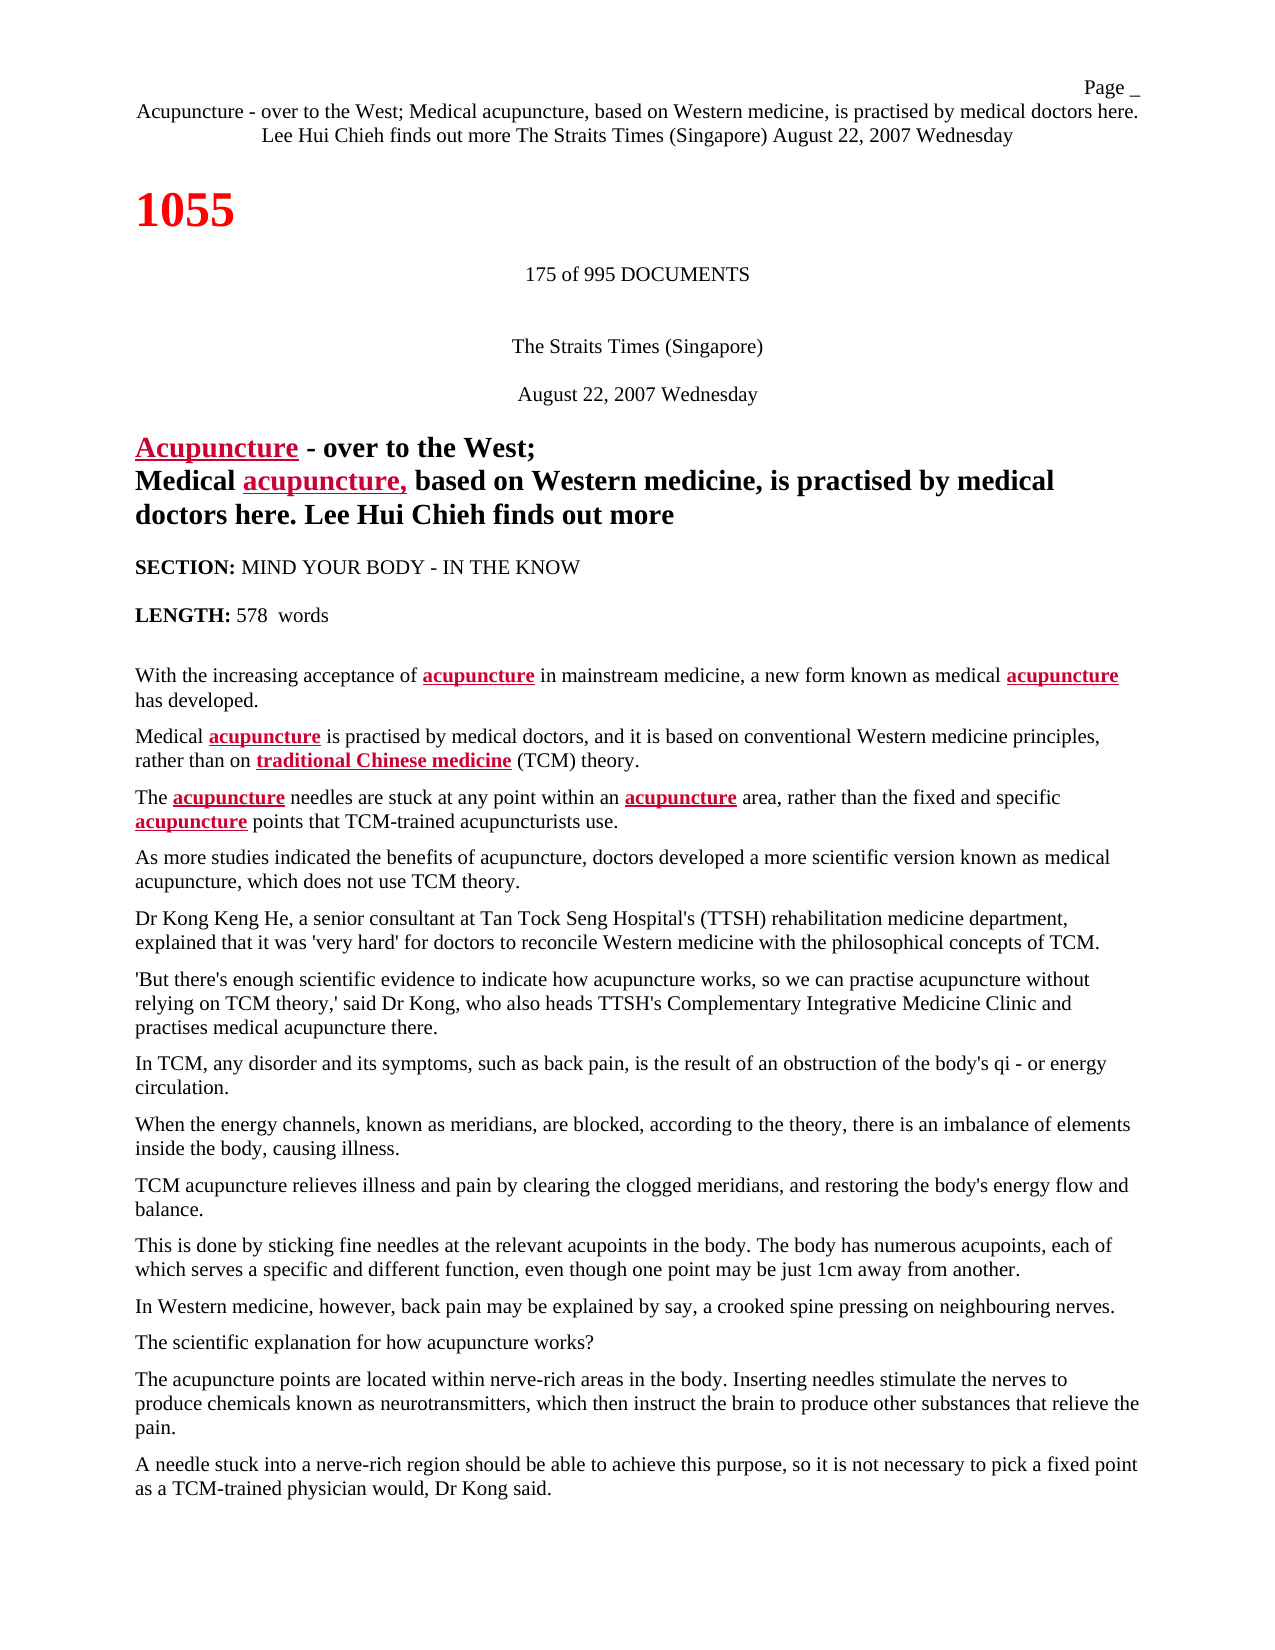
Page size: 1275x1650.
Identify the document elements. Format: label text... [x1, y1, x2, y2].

text August 22, 2007 Wednesday [260, 382, 1015, 406]
text The scientific explanation for how acupuncture works? [135, 1330, 1140, 1354]
text Dr Kong Keng He, a senior consultant at Tan Tock Seng Hospital's (TTSH) rehabilitation medicine department, explained that it was 'very hard' for doctors to reconcile Western medicine with the philosophical concepts of TCM. [135, 906, 1140, 954]
text 1055 [135, 180, 1140, 237]
text With the increasing acceptance of acupuncture in mainstream medicine, a new form known as medical acupuncture has developed. [135, 663, 1140, 712]
text SECTION: MIND YOUR BODY - IN THE KNOW [135, 555, 1140, 579]
text TCM acupuncture relieves illness and pain by clearing the clogged meridians, and restoring the body's energy flow and balance. [135, 1172, 1140, 1221]
text Acupuncture - over to the West; [135, 430, 1140, 463]
text As more studies indicated the benefits of acupuncture, doctors developed a more scientific version known as medical acupuncture, which does not use TCM theory. [135, 845, 1140, 893]
text 'But there's enough scientific evidence to indicate how acupuncture works, so we can practise acupuncture without relying on TCM theory,' said Dr Kong, who also heads TTSH's Complementary Integrative Medicine Clinic and practises medical acupuncture there. [135, 967, 1140, 1039]
text LENGTH: 578 words [135, 603, 1140, 627]
text The acupuncture points are located within nerve-rich areas in the body. Inserting needles stimulate the nerves to produce chemicals known as neurotransmitters, which then instruct the brain to produce other substances that relieve the pain. [135, 1367, 1140, 1439]
text When the energy channels, known as meridians, are blocked, according to the theory, there is an imbalance of elements inside the body, causing illness. [135, 1112, 1140, 1160]
text In TCM, any disorder and its symptoms, such as back pain, is the result of an obstruction of the body's qi - or energy circulation. [135, 1051, 1140, 1099]
text Medical acupuncture, based on Western medicine, is practised by medical doctors here. Lee Hui Chieh finds out more [135, 463, 1140, 531]
text A needle stuck into a nerve-rich region should be able to achieve this purpose, so it is not necessary to pick a fixed point as a TCM-trained physician would, Dr Kong said. [135, 1452, 1140, 1500]
text In Western medicine, however, back pain may be explained by say, a crooked spine pressing on neighbouring nerves. [135, 1294, 1140, 1318]
text The acupuncture needles are stuck at any point within an acupuncture area, rather than the fixed and specific acupuncture points that TCM-trained acupuncturists use. [135, 785, 1140, 833]
text 175 of 995 DOCUMENTS [135, 262, 1140, 286]
text Medical acupuncture is practised by medical doctors, and it is based on conventional Western medicine principles, rather than on traditional Chinese medicine (TCM) theory. [135, 724, 1140, 772]
text This is done by sticking fine needles at the relevant acupoints in the body. The body has numerous acupoints, each of which serves a specific and different function, even though one point may be just 1cm away from another. [135, 1233, 1140, 1281]
text The Straits Times (Singapore) [135, 334, 1140, 358]
